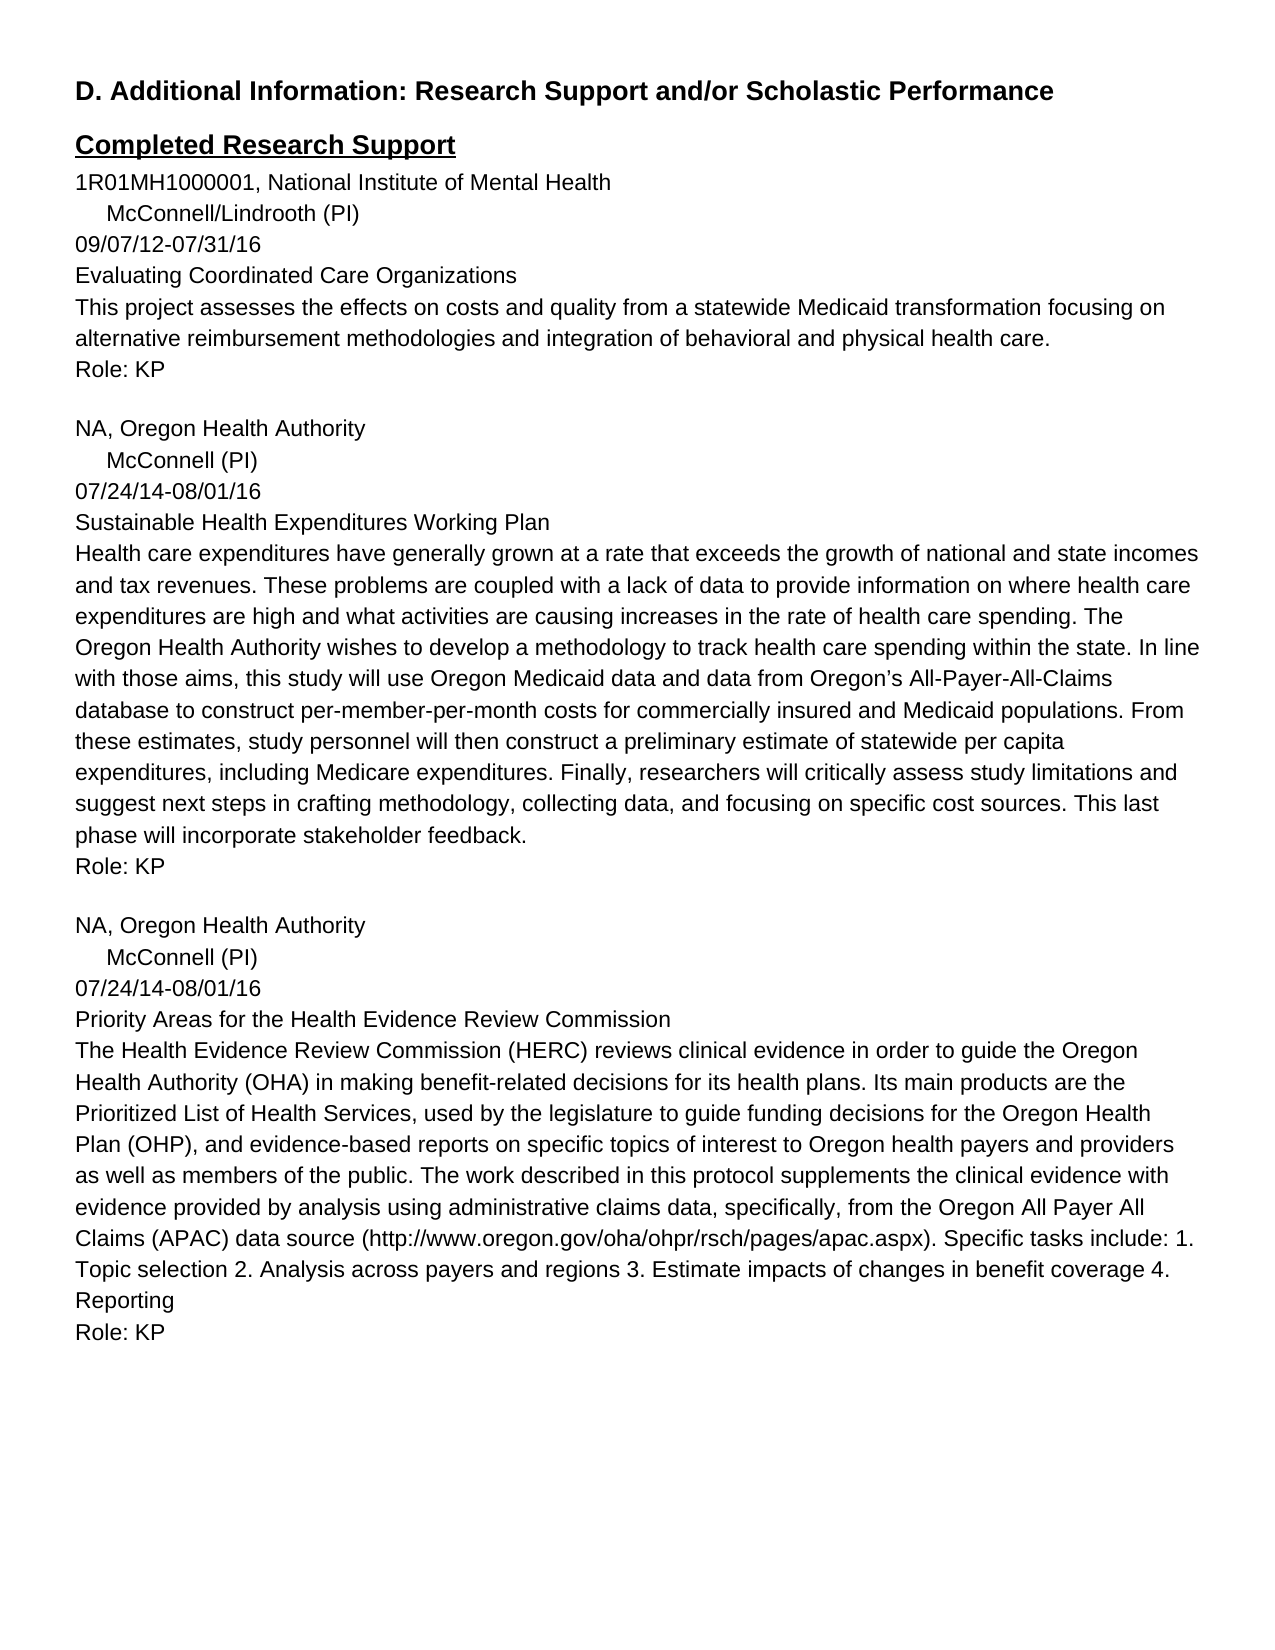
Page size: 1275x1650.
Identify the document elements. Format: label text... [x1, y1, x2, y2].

text Role: KP [75, 848, 1200, 879]
text McConnell (PI) [106, 442, 1169, 473]
text McConnell/Lindrooth (PI) [106, 195, 1169, 226]
text The Health Evidence Review Commission (HERC) reviews clinical evidence in order to guide the Oregon Health Authority (OHA) in making benefit-related decisions for its health plans. Its main products are the Prioritized List of Health Services, used by the legislature to guide funding decisions for the Oregon Health Plan (OHP), and evidence-based reports on specific topics of interest to Oregon health payers and providers as well as members of the public. The work described in this protocol supplements the clinical evidence with evidence provided by analysis using administrative claims data, specifically, from the Oregon All Payer All Claims (APAC) data source (http://www.oregon.gov/oha/ohpr/rsch/pages/apac.aspx). Specific tasks include: 1. Topic selection 2. Analysis across payers and regions 3. Estimate impacts of changes in benefit coverage 4. Reporting [75, 1032, 1200, 1313]
text Role: KP [75, 1313, 1200, 1345]
text McConnell (PI) [106, 938, 1169, 970]
text 07/24/14-08/01/16 [75, 473, 1200, 504]
text 1R01MH1000001, National Institute of Mental Health [75, 163, 1184, 195]
subtitle D. Additional Information: Research Support and/or Scholastic Performance [75, 75, 1200, 106]
text 07/24/14-08/01/16 [75, 970, 1200, 1001]
text Completed Research Support [75, 129, 1200, 160]
text Priority Areas for the Health Evidence Review Commission [75, 1001, 1200, 1032]
text NA, Oregon Health Authority [75, 410, 1184, 442]
text This project assesses the effects on costs and quality from a statewide Medicaid transformation focusing on alternative reimbursement methodologies and integration of behavioral and physical health care. [75, 288, 1200, 351]
text Sustainable Health Expenditures Working Plan [75, 504, 1200, 535]
text NA, Oregon Health Authority [75, 907, 1184, 938]
text Role: KP [75, 351, 1200, 382]
text Health care expenditures have generally grown at a rate that exceeds the growth of national and state incomes and tax revenues. These problems are coupled with a lack of data to provide information on where health care expenditures are high and what activities are causing increases in the rate of health care spending. The Oregon Health Authority wishes to develop a methodology to track health care spending within the state. In line with those aims, this study will use Oregon Medicaid data and data from Oregon’s All-Payer-All-Claims database to construct per-member-per-month costs for commercially insured and Medicaid populations. From these estimates, study personnel will then construct a preliminary estimate of statewide per capita expenditures, including Medicare expenditures. Finally, researchers will critically assess study limitations and suggest next steps in crafting methodology, collecting data, and focusing on specific cost sources. This last phase will incorporate stakeholder feedback. [75, 535, 1200, 848]
text 09/07/12-07/31/16 [75, 226, 1200, 257]
text Evaluating Coordinated Care Organizations [75, 257, 1200, 288]
